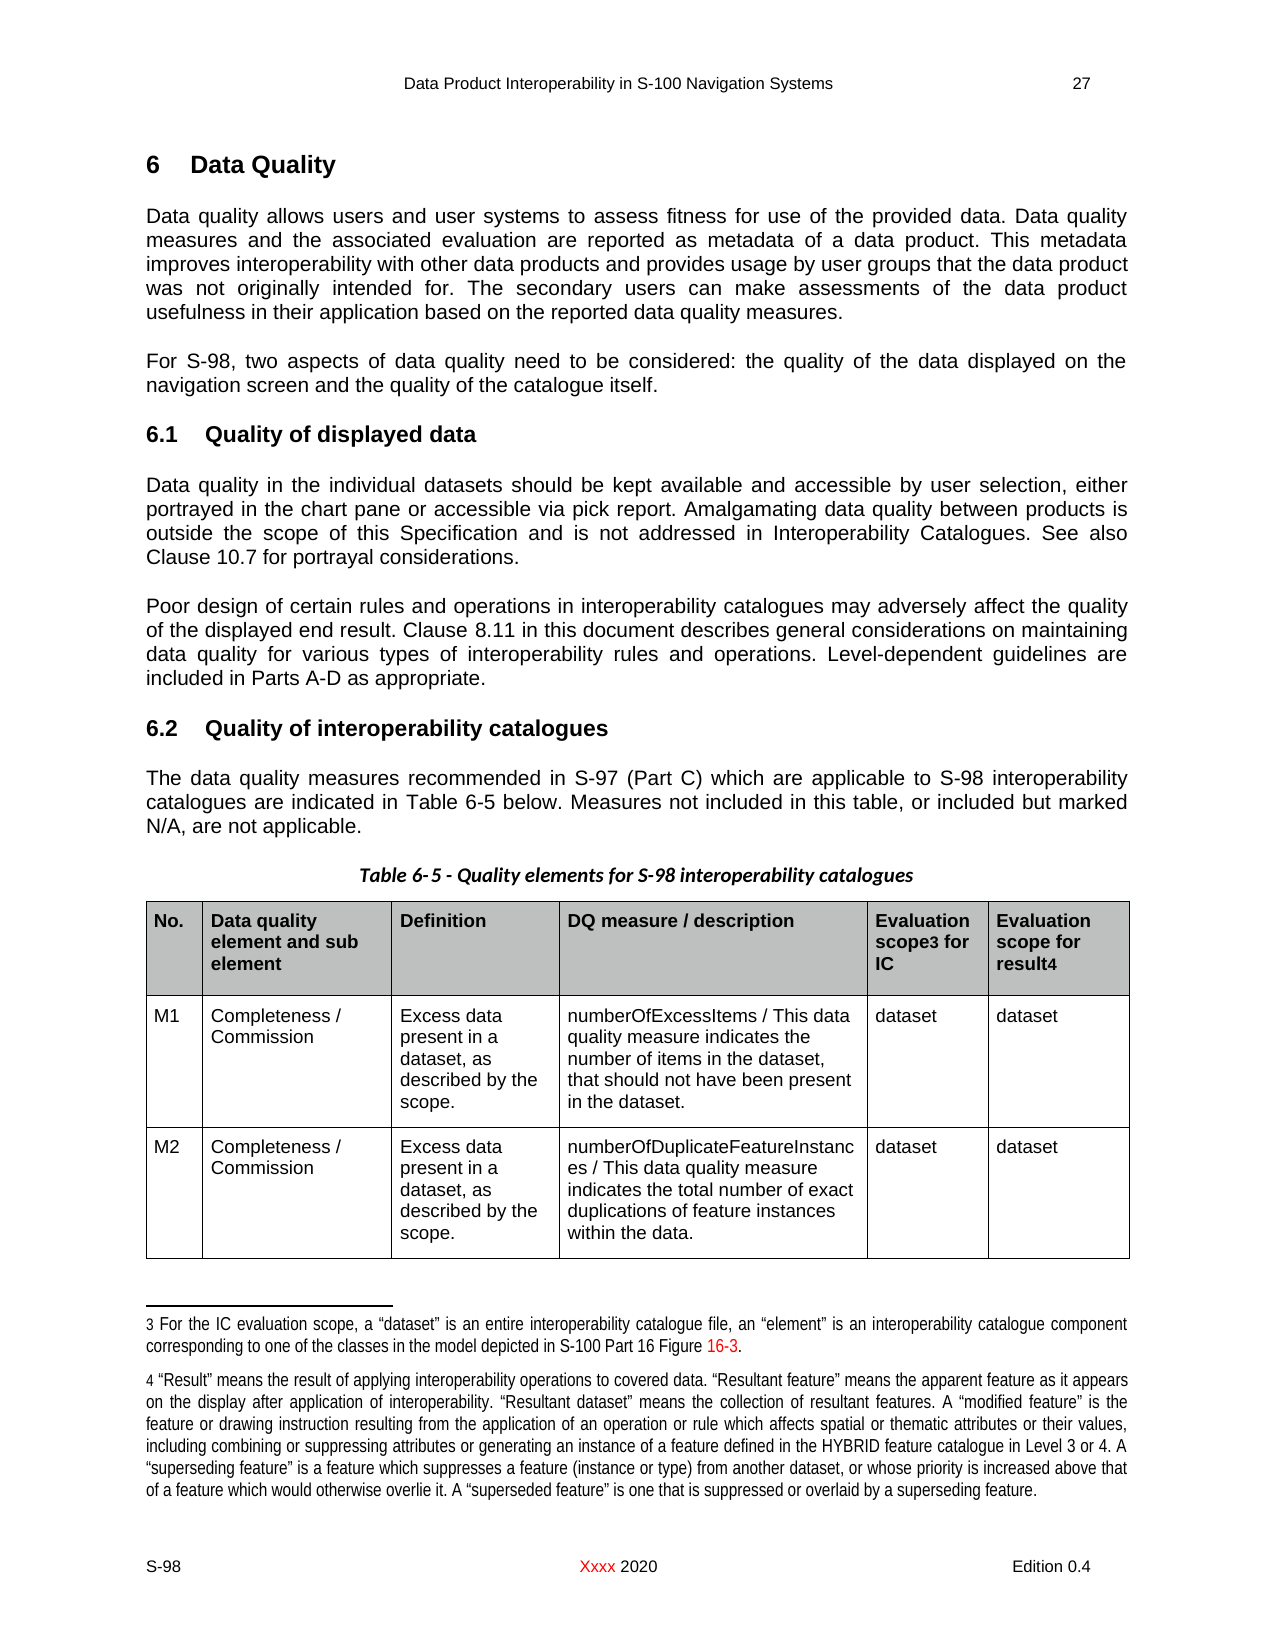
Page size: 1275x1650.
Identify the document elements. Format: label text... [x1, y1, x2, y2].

table_cell Excess data present in a dataset, as described by the scope. [392, 1128, 559, 1258]
text Data quality in the individual datasets should be kept available and accessible by user selection, either portrayed in the chart pane or accessible via pick report. Amalgamating data quality between products is outside the scope of this Specification and is not addressed in Interoperability Catalogues. See also Clause 10.7 for portrayal considerations. [146, 473, 1129, 569]
table_cell numberOfDuplicateFeatureInstances / This data quality measure indicates the total number of exact duplications of feature instances within the data. [560, 1128, 867, 1258]
subtitle Data Quality [146, 150, 1129, 179]
table_header Evaluation scope for result [989, 902, 1129, 995]
table_cell numberOfExcessItems / This data quality measure indicates the number of items in the dataset, that should not have been present in the dataset. [560, 996, 867, 1127]
table_cell Completeness / Commission [203, 1128, 391, 1258]
text Poor design of certain rules and operations in interoperability catalogues may adversely affect the quality of the displayed end result. Clause 8.10 in this document describes general considerations on maintaining data quality for various types of interoperability rules and operations. Level-dependent guidelines are included in Parts A-D as appropriate. [146, 594, 1129, 689]
table_cell M1 [147, 996, 202, 1127]
table_cell M2 [147, 1128, 202, 1258]
table_cell dataset [989, 996, 1129, 1127]
table_cell Completeness / Commission [203, 996, 391, 1127]
table_header Evaluation scope for IC [868, 902, 988, 995]
table_header Data quality element and sub element [203, 902, 391, 995]
table_cell dataset [868, 1128, 988, 1258]
table_header No. [147, 902, 202, 995]
text Data quality allows users and user systems to assess fitness for use of the provided data. Data quality measures and the associated evaluation are reported as metadata of a data product. This metadata improves interoperability with other data products and provides usage by user groups that the data product was not originally intended for. The secondary users can make assessments of the data product usefulness in their application based on the reported data quality measures. [146, 204, 1129, 323]
subtitle Quality of displayed data [146, 421, 1129, 448]
table_cell dataset [989, 1128, 1129, 1258]
table_cell dataset [868, 996, 988, 1127]
table_header Definition [392, 902, 559, 995]
table_cell Excess data present in a dataset, as described by the scope. [392, 996, 559, 1127]
table_header DQ measure / description [560, 902, 867, 995]
subtitle Quality of interoperability catalogues [146, 714, 1129, 741]
text For S-98, two aspects of data quality need to be considered: the quality of the data displayed on the navigation screen and the quality of the catalogue itself. [146, 348, 1129, 396]
